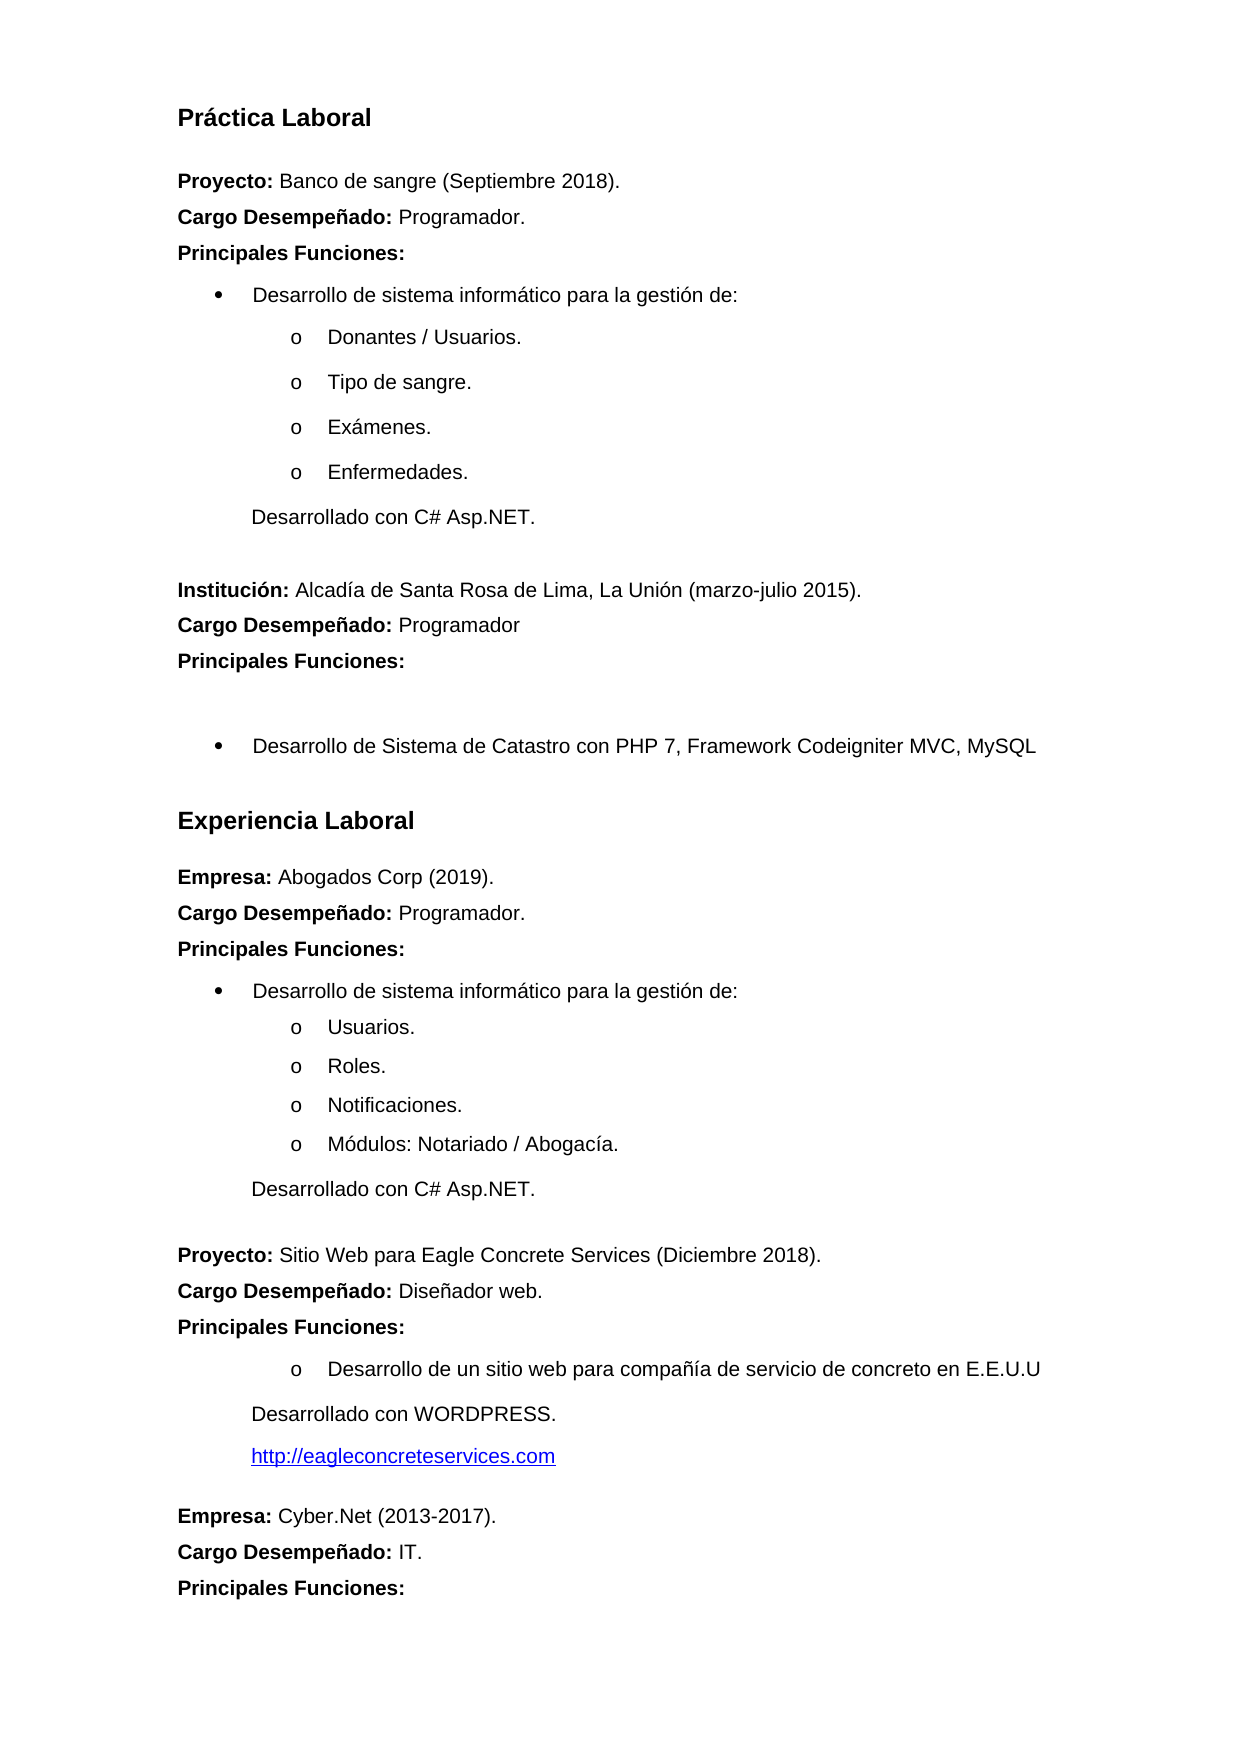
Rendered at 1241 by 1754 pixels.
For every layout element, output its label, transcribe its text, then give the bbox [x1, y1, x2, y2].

text Empresa: Abogados Corp (2019). [177, 865, 1078, 889]
text Cargo Desempeñado: Programador. [177, 901, 1078, 925]
text Cargo Desempeñado: Programador [177, 613, 1078, 637]
text Cargo Desempeñado: Diseñador web. [177, 1278, 1078, 1302]
list Enfermedades. [290, 460, 1078, 486]
list Desarrollo de sistema informático para la gestión de: [215, 979, 1078, 1003]
text Experiencia Laboral [177, 806, 1078, 835]
list Módulos: Notariado / Abogacía. [290, 1131, 1078, 1157]
text Empresa: Cyber.Net (2013-2017). [177, 1504, 1078, 1528]
list Usuarios. [290, 1015, 1078, 1041]
text Cargo Desempeñado: IT. [177, 1540, 1078, 1564]
text Desarrollado con C# Asp.NET. [177, 1176, 1078, 1200]
list Tipo de sangre. [290, 370, 1078, 396]
list Desarrollo de un sitio web para compañía de servicio de concreto en E.E.U.U [290, 1357, 1078, 1382]
text Principales Funciones: [177, 937, 1078, 961]
list Desarrollo de Sistema de Catastro con PHP 7, Framework Codeigniter MVC, MySQL [215, 734, 1078, 758]
text Desarrollado con C# Asp.NET. [177, 505, 1078, 529]
text Principales Funciones: [177, 1576, 1078, 1600]
list Notificaciones. [290, 1093, 1078, 1118]
text Principales Funciones: [177, 649, 1078, 673]
text Práctica Laboral [177, 103, 1078, 132]
list Donantes / Usuarios. [290, 325, 1078, 351]
list Desarrollo de sistema informático para la gestión de: [215, 283, 1078, 307]
text Proyecto: Sitio Web para Eagle Concrete Services (Diciembre 2018). [177, 1243, 1078, 1267]
text Cargo Desempeñado: Programador. [177, 204, 1078, 228]
list Exámenes. [290, 415, 1078, 441]
list Roles. [290, 1054, 1078, 1080]
text Institución: Alcadía de Santa Rosa de Lima, La Unión (marzo-julio 2015). [177, 577, 1078, 601]
text Principales Funciones: [177, 241, 1078, 264]
text Desarrollado con WORDPRESS. [177, 1402, 1078, 1426]
text http://eagleconcreteservices.com [177, 1444, 1078, 1468]
text Principales Funciones: [177, 1314, 1078, 1338]
text Proyecto: Banco de sangre (Septiembre 2018). [177, 169, 1078, 193]
